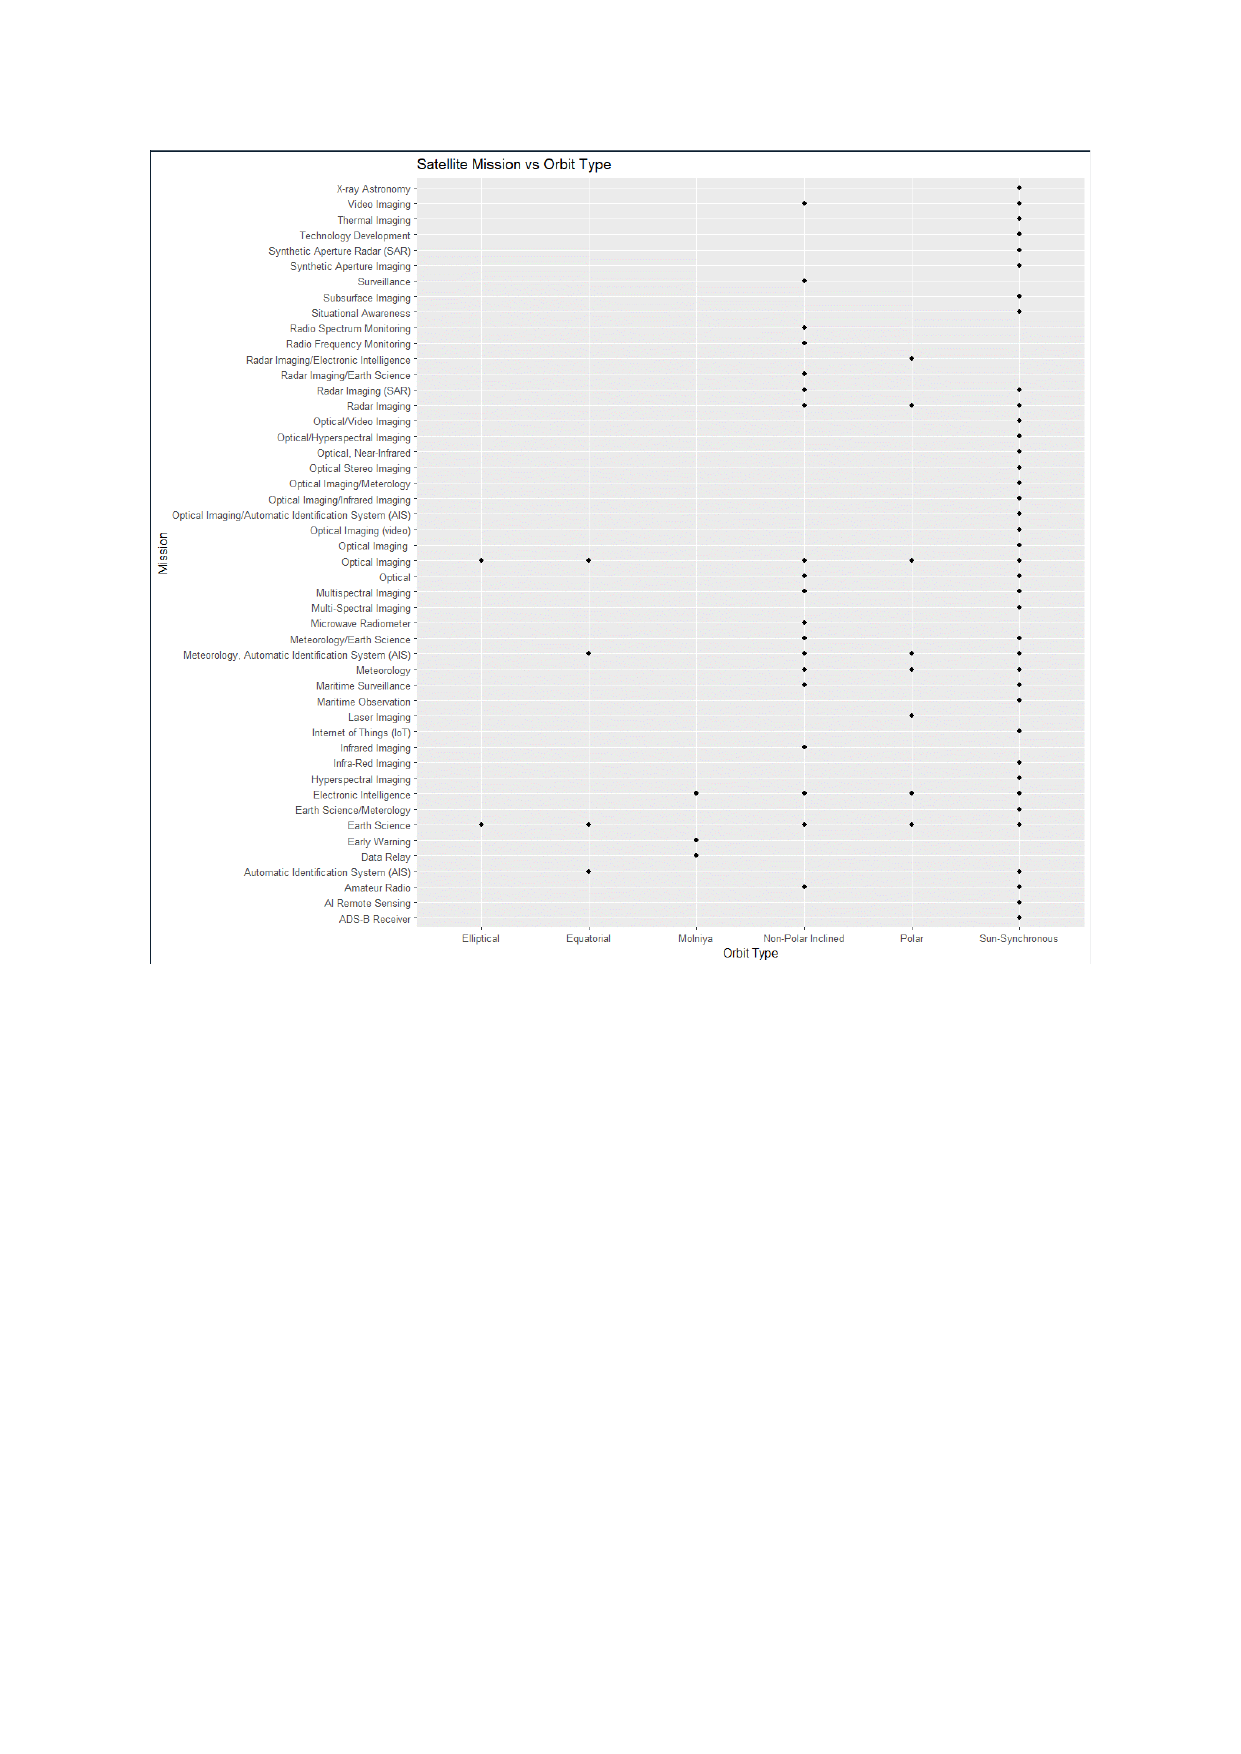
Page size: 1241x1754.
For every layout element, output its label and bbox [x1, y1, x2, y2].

picture [150, 150, 1091, 964]
